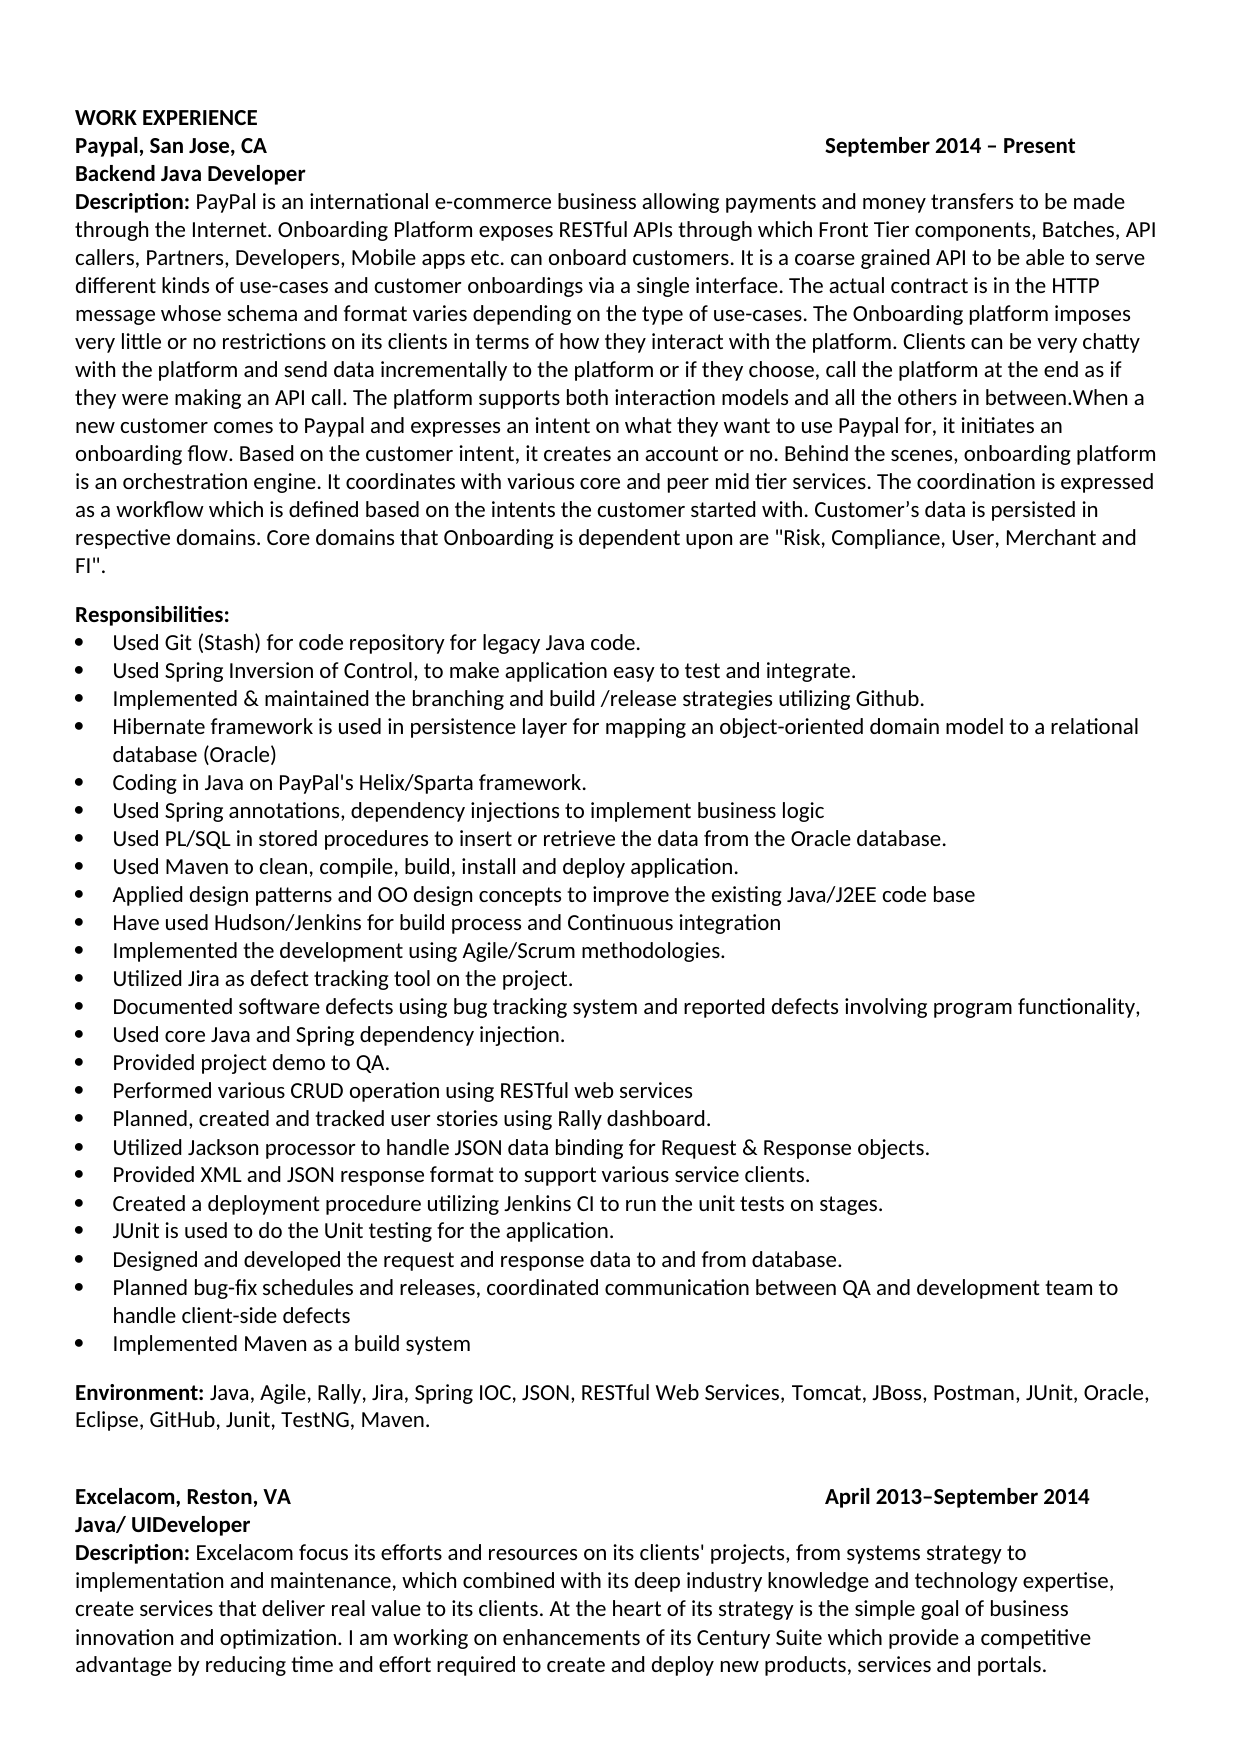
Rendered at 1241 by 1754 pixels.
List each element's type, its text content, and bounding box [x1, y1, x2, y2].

list Provided project demo to QA. [75, 1048, 1165, 1077]
list Used Git (Stash) for code repository for legacy Java code. [75, 628, 1165, 656]
list Planned bug-fix schedules and releases, coordinated communication between QA and development team to handle client-side defects [75, 1273, 1165, 1329]
text Backend Java Developer [75, 159, 1165, 187]
text Paypal, San Jose, CA September 2014 – Present [75, 131, 1165, 159]
list Planned, created and tracked user stories using Rally dashboard. [75, 1104, 1165, 1133]
list Implemented Maven as a build system [75, 1329, 1165, 1357]
text Environment: Java, Agile, Rally, Jira, Spring IOC, JSON, RESTful Web Services, Tomcat, JBoss, Postman, JUnit, Oracle, Eclipse, GitHub, Junit, TestNG, Maven. [75, 1378, 1165, 1434]
list Created a deployment procedure utilizing Jenkins CI to run the unit tests on stages. [75, 1189, 1165, 1217]
list Utilized Jackson processor to handle JSON data binding for Request & Response objects. [75, 1133, 1165, 1161]
list Provided XML and JSON response format to support various service clients. [75, 1161, 1165, 1189]
text Java/ UIDeveloper [75, 1511, 1165, 1538]
list Utilized Jira as defect tracking tool on the project. [75, 964, 1165, 992]
list Coding in Java on PayPal's Helix/Sparta framework. [75, 768, 1165, 796]
list Implemented & maintained the branching and build /release strategies utilizing Github. [75, 684, 1165, 712]
list JUnit is used to do the Unit testing for the application. [75, 1217, 1165, 1245]
list Used Spring annotations, dependency injections to implement business logic [75, 796, 1165, 824]
list Documented software defects using bug tracking system and reported defects involving program functionality, [75, 992, 1165, 1021]
list Performed various CRUD operation using RESTful web services [75, 1077, 1165, 1104]
list Designed and developed the request and response data to and from database. [75, 1245, 1165, 1273]
list Used core Java and Spring dependency injection. [75, 1021, 1165, 1048]
list Have used Hudson/Jenkins for build process and Continuous integration [75, 908, 1165, 936]
subtitle WORK EXPERIENCE [75, 103, 1165, 131]
list Implemented the development using Agile/Scrum methodologies. [75, 936, 1165, 964]
list Used Spring Inversion of Control, to make application easy to test and integrate. [75, 656, 1165, 684]
text Description: PayPal is an international e-commerce business allowing payments and money transfers to be made through the Internet. Onboarding Platform exposes RESTful APIs through which Front Tier components, Batches, API callers, Partners, Developers, Mobile apps etc. can onboard customers. It is a coarse grained API to be able to serve different kinds of use-cases and customer onboardings via a single interface. The actual contract is in the HTTP message whose schema and format varies depending on the type of use-cases. The Onboarding platform imposes very little or no restrictions on its clients in terms of how they interact with the platform. Clients can be very chatty with the platform and send data incrementally to the platform or if they choose, call the platform at the end as if they were making an API call. The platform supports both interaction models and all the others in between.When a new customer comes to Paypal and expresses an intent on what they want to use Paypal for, it initiates an onboarding flow. Based on the customer intent, it creates an account or no. Behind the scenes, onboarding platform is an orchestration engine. It coordinates with various core and peer mid tier services. The coordination is expressed as a workflow which is defined based on the intents the customer started with. Customer’s data is persisted in respective domains. Core domains that Onboarding is dependent upon are "Risk, Compliance, User, Merchant and FI". [75, 187, 1165, 579]
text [75, 1538, 1165, 1679]
list Used Maven to clean, compile, build, install and deploy application. [75, 852, 1165, 880]
text Excelacom, Reston, VA April 2013–September 2014 [75, 1482, 1165, 1511]
text Responsibilities: [75, 600, 1165, 628]
list Applied design patterns and OO design concepts to improve the existing Java/J2EE code base [75, 880, 1165, 908]
list Used PL/SQL in stored procedures to insert or retrieve the data from the Oracle database. [75, 824, 1165, 852]
list Hibernate framework is used in persistence layer for mapping an object-oriented domain model to a relational database (Oracle) [75, 712, 1165, 768]
